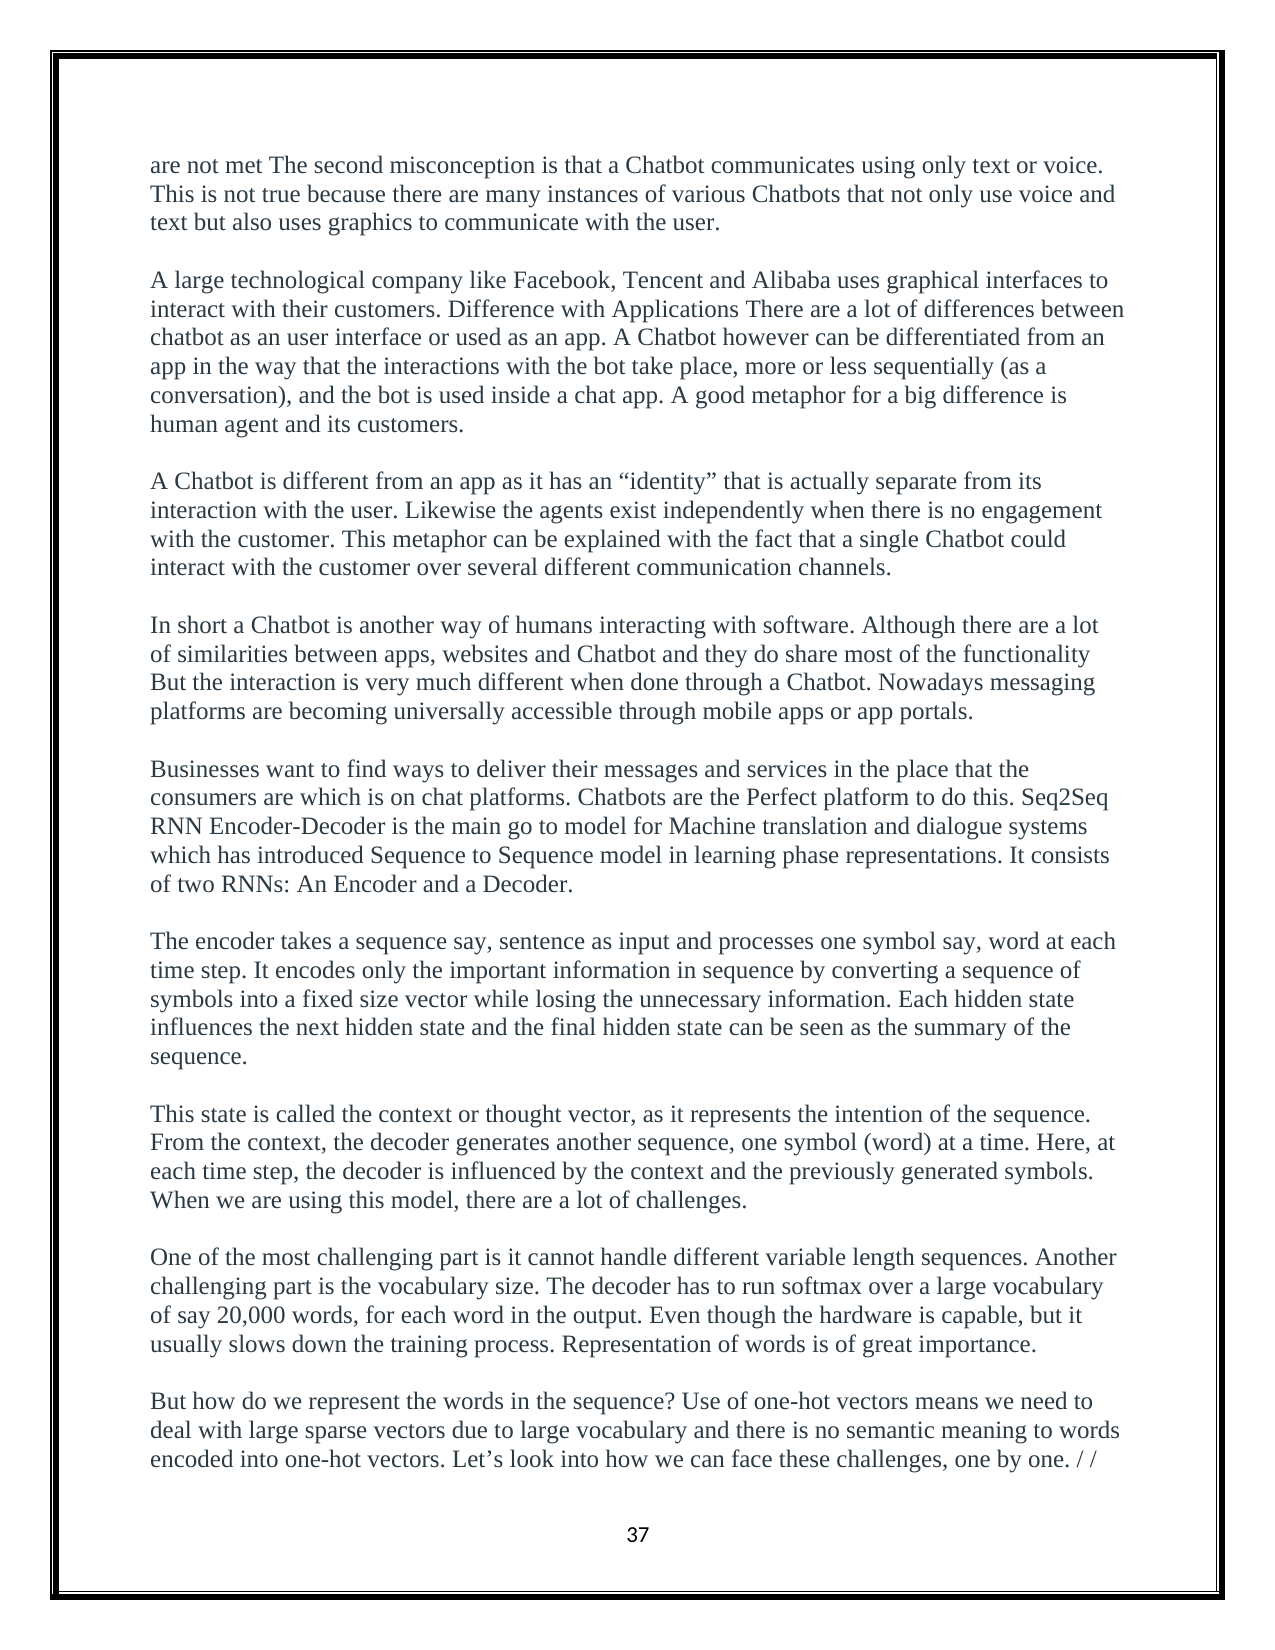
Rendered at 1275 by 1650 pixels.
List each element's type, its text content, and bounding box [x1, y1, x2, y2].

text One of the most challenging part is it cannot handle different variable length sequences. Another challenging part is the vocabulary size. The decoder has to run softmax over a large vocabulary of say 20,000 words, for each word in the output. Even though the hardware is capable, but it usually slows down the training process. Representation of words is of great importance. [150, 1242, 1125, 1357]
text A large technological company like Facebook, Tencent and Alibaba uses graphical interfaces to interact with their customers. Difference with Applications There are a lot of differences between chatbot as an user interface or used as an app. A Chatbot however can be differentiated from an app in the way that the interactions with the bot take place, more or less sequentially (as a conversation), and the bot is used inside a chat app. A good metaphor for a big difference is human agent and its customers. [150, 265, 1125, 437]
text Businesses want to find ways to deliver their messages and services in the place that the consumers are which is on chat platforms. Chatbots are the Perfect platform to do this. Seq2Seq RNN Encoder-Decoder is the main go to model for Machine translation and dialogue systems which has introduced Sequence to Sequence model in learning phase representations. It consists of two RNNs: An Encoder and a Decoder. [150, 754, 1125, 897]
text This state is called the context or thought vector, as it represents the intention of the sequence. From the context, the decoder generates another sequence, one symbol (word) at a time. Here, at each time step, the decoder is influenced by the context and the previously generated symbols. When we are using this model, there are a lot of challenges. [150, 1099, 1125, 1214]
text A Chatbot is different from an app as it has an “identity” that is actually separate from its interaction with the user. Likewise the agents exist independently when there is no engagement with the customer. This metaphor can be explained with the fact that a single Chatbot could interact with the customer over several different communication channels. [150, 466, 1125, 581]
text In short a Chatbot is another way of humans interacting with software. Although there are a lot of similarities between apps, websites and Chatbot and they do share most of the functionality But the interaction is very much different when done through a Chatbot. Nowadays messaging platforms are becoming universally accessible through mobile apps or app portals. [150, 610, 1125, 725]
text The encoder takes a sequence say, sentence as input and processes one symbol say, word at each time step. It encodes only the important information in sequence by converting a sequence of symbols into a fixed size vector while losing the unnecessary information. Each hidden state influences the next hidden state and the final hidden state can be seen as the summary of the sequence. [150, 926, 1125, 1070]
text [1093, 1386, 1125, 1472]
